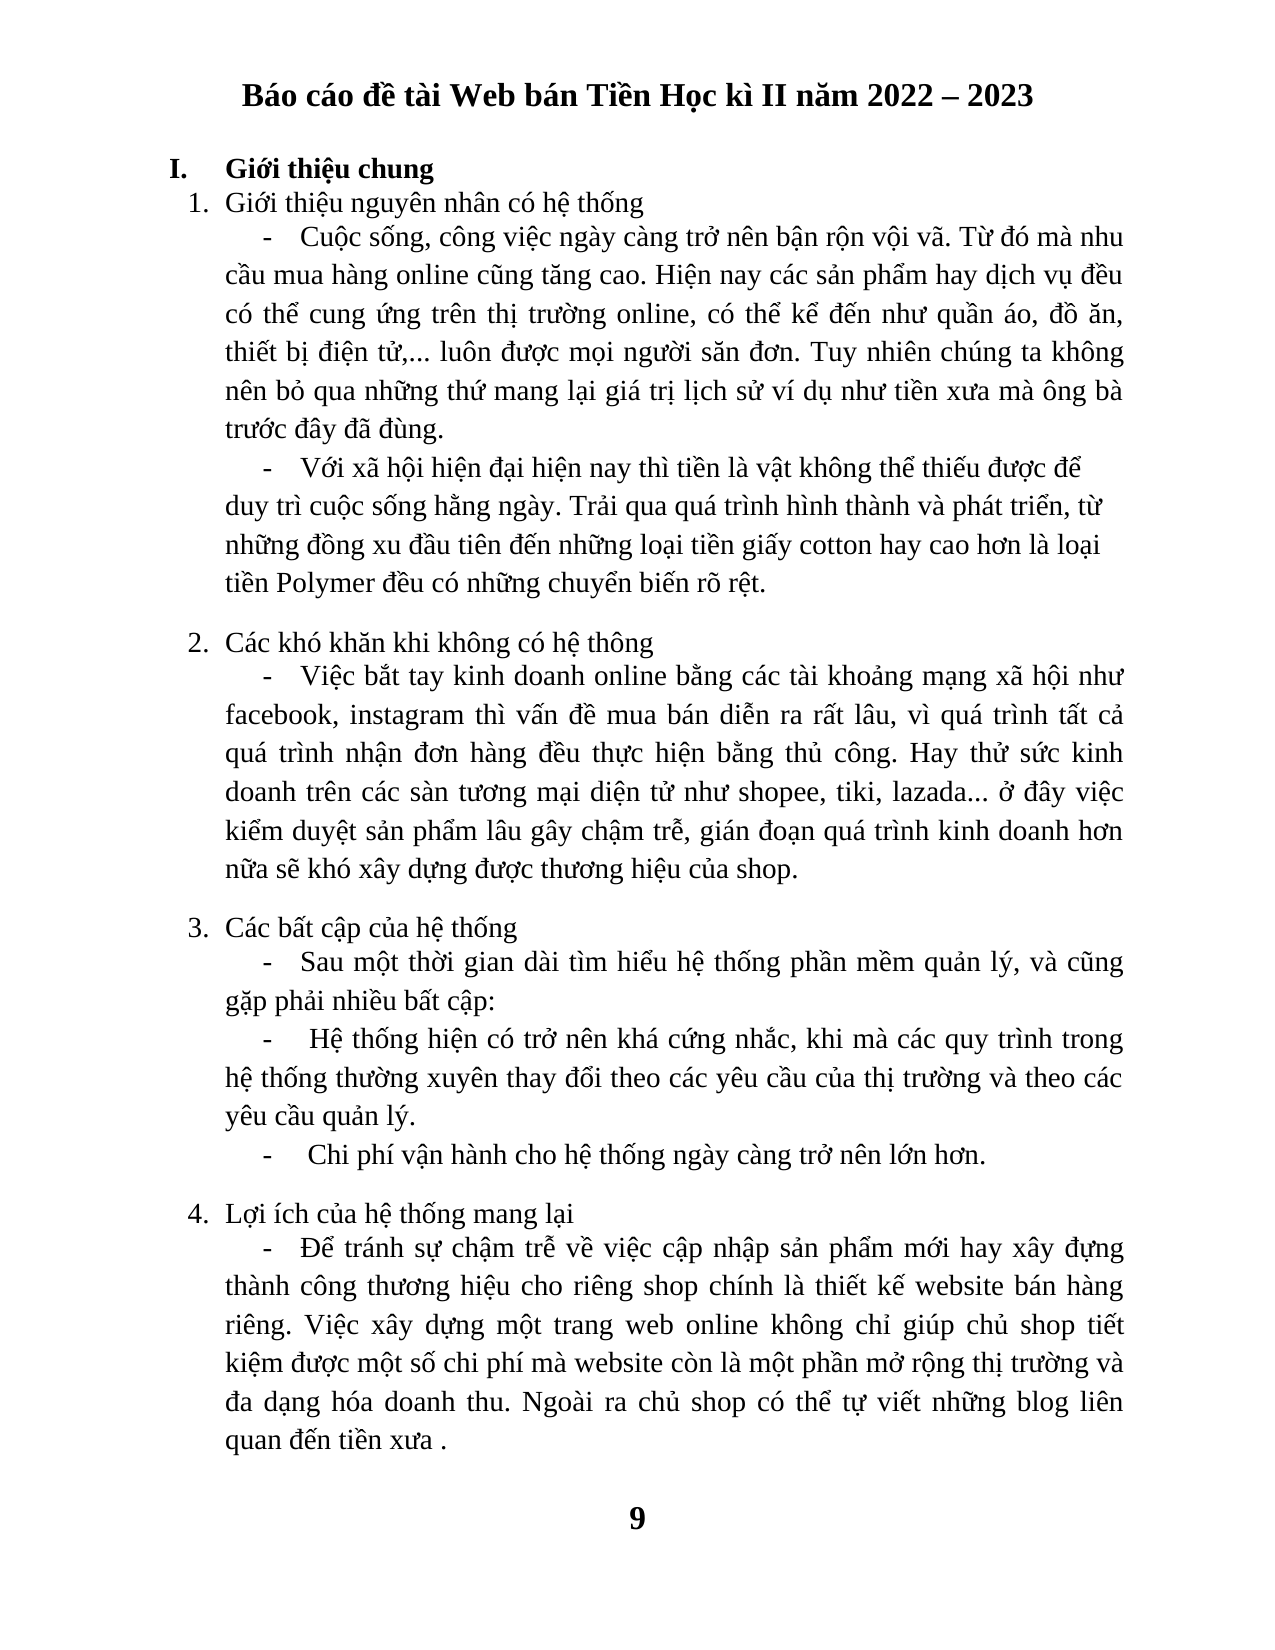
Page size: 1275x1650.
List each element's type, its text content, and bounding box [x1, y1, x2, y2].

list Các bất cập của hệ thống [187, 911, 1125, 944]
list Việc bắt tay kinh doanh online bằng các tài khoảng mạng xã hội như facebook, instagram thì vấn đề mua bán diễn ra rất lâu, vì quá trình tất cả quá trình nhận đơn hàng đều thực hiện bằng thủ công. Hay thử sức kinh doanh trên các sàn tương mại diện tử như shopee, tiki, lazada... ở đây việc kiểm duyệt sản phẩm lâu gây chậm trễ, gián đoạn quá trình kinh doanh hơn nữa sẽ khó xây dựng được thương hiệu của shop. [225, 658, 1125, 885]
list Cuộc sống, công việc ngày càng trở nên bận rộn vội vã. Từ đó mà nhu cầu mua hàng online cũng tăng cao. Hiện nay các sản phẩm hay dịch vụ đều có thể cung ứng trên thị trường online, có thể kể đến như quần áo, đồ ăn, thiết bị điện tử,... luôn được mọi người săn đơn. Tuy nhiên chúng ta không nên bỏ qua những thứ mang lại giá trị lịch sử ví dụ như tiền xưa mà ông bà trước đây đã đùng. [225, 219, 1125, 445]
list Với xã hội hiện đại hiện nay thì tiền là vật không thể thiếu được để duy trì cuộc sống hằng ngày. Trải qua quá trình hình thành và phát triển, từ những đồng xu đầu tiên đến những loại tiền giấy cotton hay cao hơn là loại tiền Polymer đều có những chuyển biến rõ rệt. [225, 450, 1125, 599]
list Hệ thống hiện có trở nên khá cứng nhắc, khi mà các quy trình trong hệ thống thường xuyên thay đổi theo các yêu cầu của thị trường và theo các yêu cầu quản lý. [225, 1021, 1125, 1132]
list Để tránh sự chậm trễ về việc cập nhập sản phẩm mới hay xây đựng thành công thương hiệu cho riêng shop chính là thiết kế website bán hàng riêng. Việc xây dựng một trang web online không chỉ giúp chủ shop tiết kiệm được một số chi phí mà website còn là một phần mở rộng thị trường và đa dạng hóa doanh thu. Ngoài ra chủ shop có thể tự viết những blog liên quan đến tiền xưa . [225, 1230, 1125, 1456]
list Giới thiệu nguyên nhân có hệ thống [187, 185, 1125, 219]
list Lợi ích của hệ thống mang lại [187, 1196, 1125, 1230]
list Các khó khăn khi không có hệ thông [187, 625, 1125, 658]
list Giới thiệu chung [187, 152, 1125, 185]
list Chi phí vận hành cho hệ thống ngày càng trở nên lớn hơn. [225, 1137, 1125, 1170]
list Sau một thời gian dài tìm hiểu hệ thống phần mềm quản lý, và cũng gặp phải nhiều bất cập: [225, 944, 1125, 1016]
